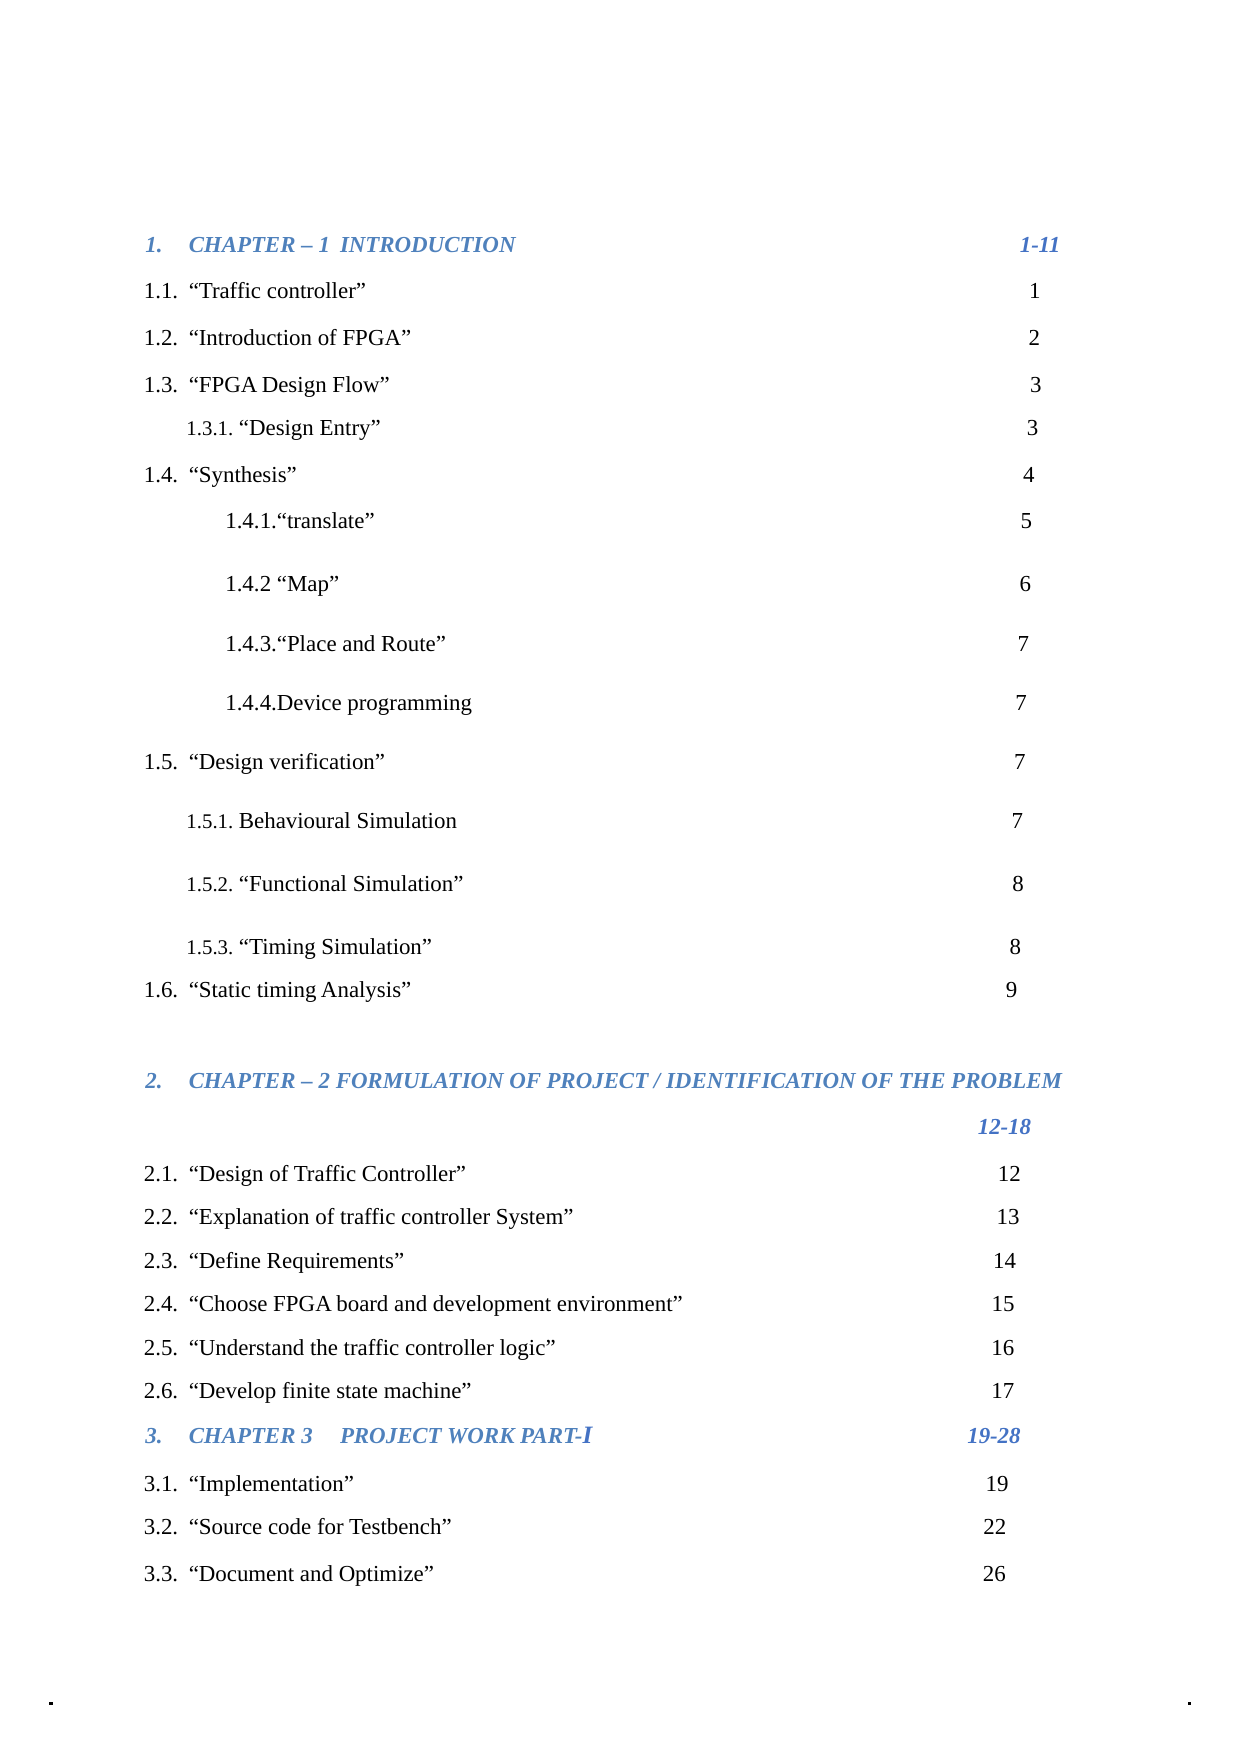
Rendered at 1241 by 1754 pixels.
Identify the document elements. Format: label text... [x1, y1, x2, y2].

list “Document and Optimize” 26 [144, 1560, 1104, 1586]
text 1.4.1.“translate” 5 [225, 507, 1104, 534]
list “Choose FPGA board and development environment” 15 [144, 1290, 1104, 1317]
list “Implementation” 19 [144, 1470, 1104, 1496]
list “FPGA Design Flow” 3 [144, 371, 1104, 397]
text 12-18 [188, 1113, 1104, 1140]
list “Traffic controller” 1 [144, 277, 1104, 304]
list CHAPTER 3 PROJECT WORK PART-I 19-28 [145, 1421, 1104, 1449]
list “Introduction of FPGA” 2 [144, 324, 1104, 350]
list “Develop finite state machine” 17 [144, 1377, 1104, 1403]
list “Design Entry” 3 [186, 414, 1104, 441]
list “Source code for Testbench” 22 [144, 1513, 1104, 1539]
list CHAPTER – 1 INTRODUCTION 1-11 [145, 231, 1104, 257]
list “Static timing Analysis” 9 [144, 976, 1104, 1003]
list “Design of Traffic Controller” 12 [144, 1160, 1104, 1186]
list “Design verification” 7 [144, 748, 1104, 774]
text 1.4.2 “Map” 6 [225, 570, 1104, 597]
text 1.4.3.“Place and Route” 7 [225, 630, 1104, 656]
list Behavioural Simulation 7 [186, 807, 1104, 833]
list “Explanation of traffic controller System” 13 [144, 1203, 1104, 1230]
list “Functional Simulation” 8 [186, 870, 1104, 896]
list “Understand the traffic controller logic” 16 [144, 1334, 1104, 1360]
list CHAPTER – 2 FORMULATION OF PROJECT / IDENTIFICATION OF THE PROBLEM [145, 1067, 1104, 1093]
text 1.4.4.Device programming 7 [225, 689, 1104, 715]
list “Synthesis” 4 [144, 461, 1104, 487]
list “Define Requirements” 14 [144, 1247, 1104, 1273]
list “Timing Simulation” 8 [186, 933, 1104, 959]
